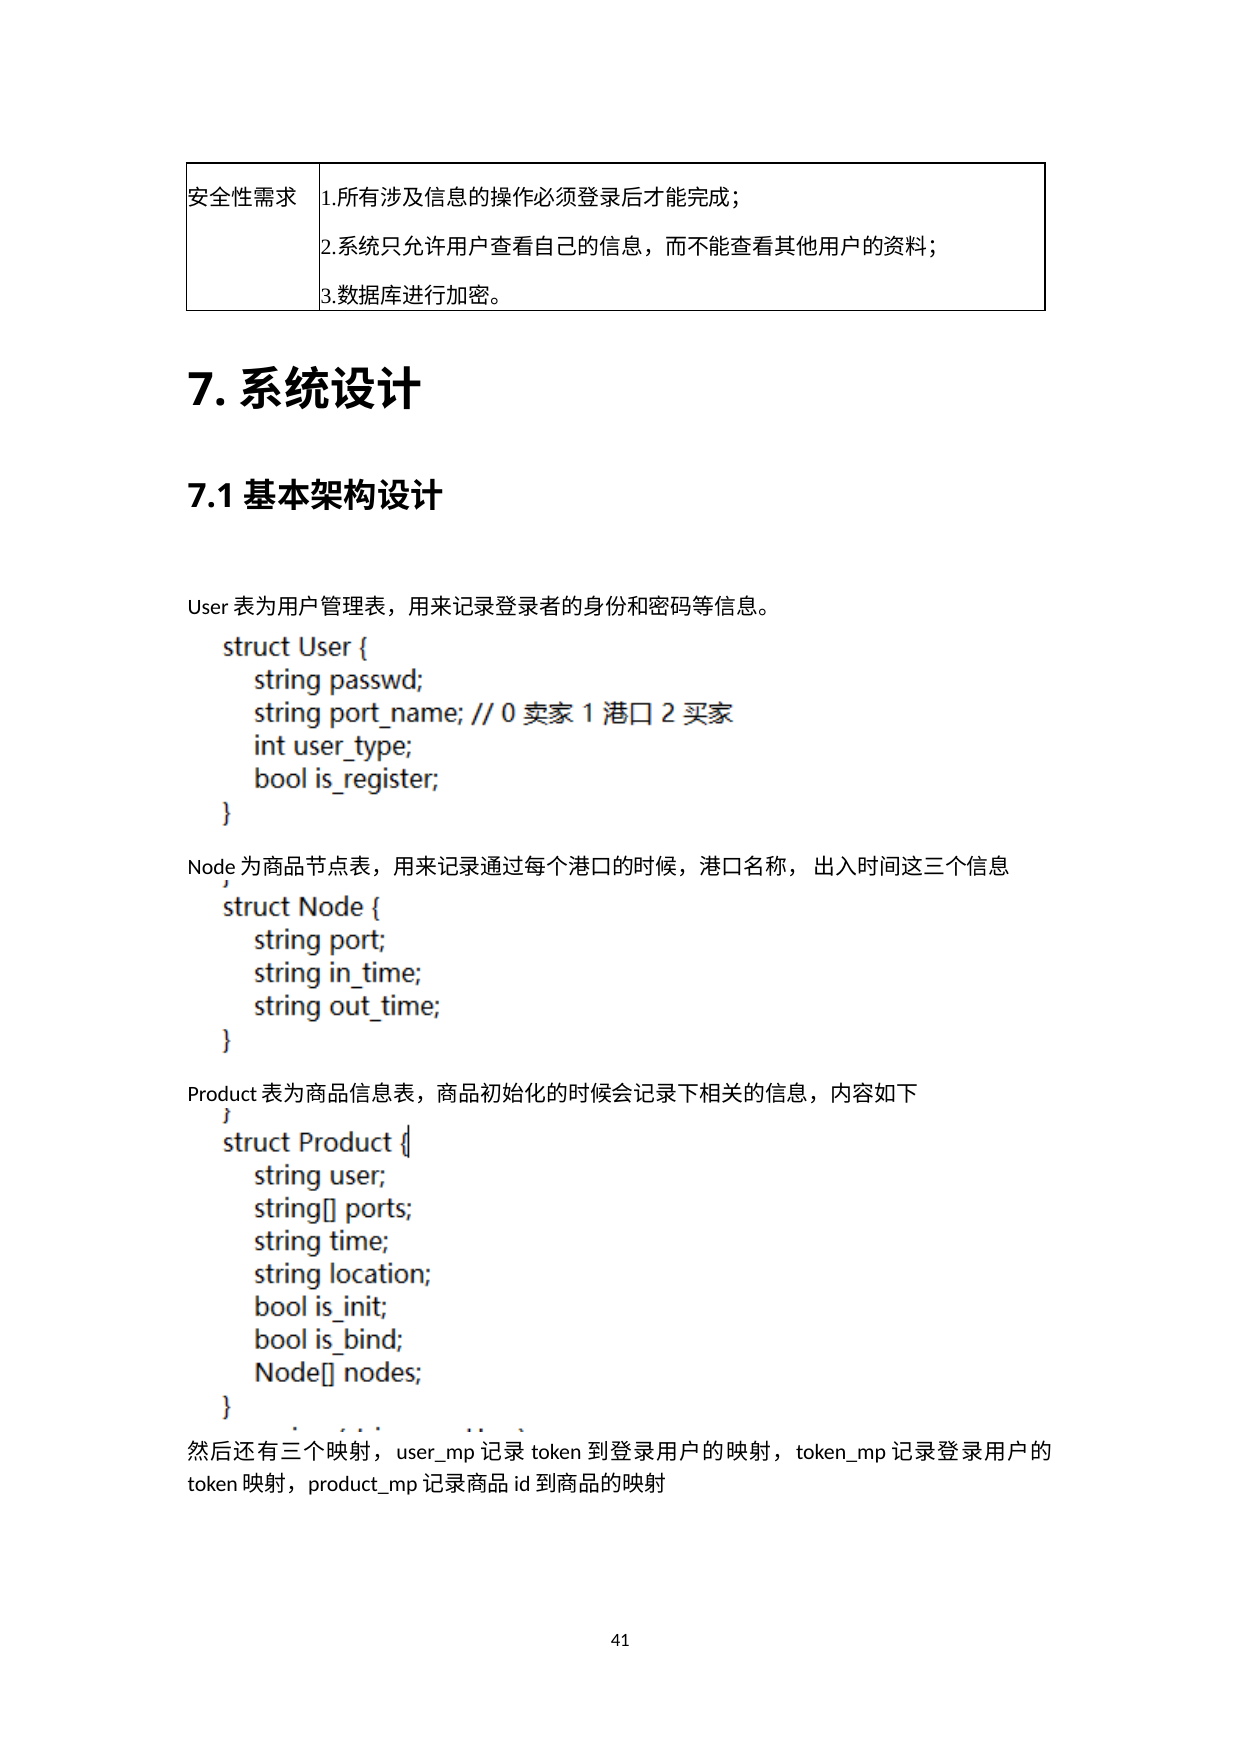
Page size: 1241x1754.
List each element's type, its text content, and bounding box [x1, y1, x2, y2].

picture [187, 1108, 552, 1432]
table_cell 1.所有涉及信息的操作必须登录后才能完成； 2.系统只允许用户查看自己的信息，而不能查看其他用户的资料； 3.数据库进行加密。 [320, 164, 1044, 310]
text Node为商品节点表，用来记录通过每个港口的时候，港口名称， 出入时间这三个信息 [187, 848, 1053, 881]
text Product表为商品信息表，商品初始化的时候会记录下相关的信息，内容如下 [187, 1076, 1053, 1108]
text 然后还有三个映射，user_mp记录token到登录用户的映射，token_mp记录登录用户的token映射，product_mp记录商品id到商品的映射 [187, 1433, 1053, 1498]
picture [187, 620, 918, 829]
subtitle 7.1 基本架构设计 [187, 461, 1053, 526]
text User表为用户管理表，用来记录登录者的身份和密码等信息。 [187, 588, 1053, 621]
table_cell 安全性需求 [187, 164, 319, 310]
picture [187, 880, 727, 1061]
title 7. 系统设计 [187, 336, 1053, 434]
